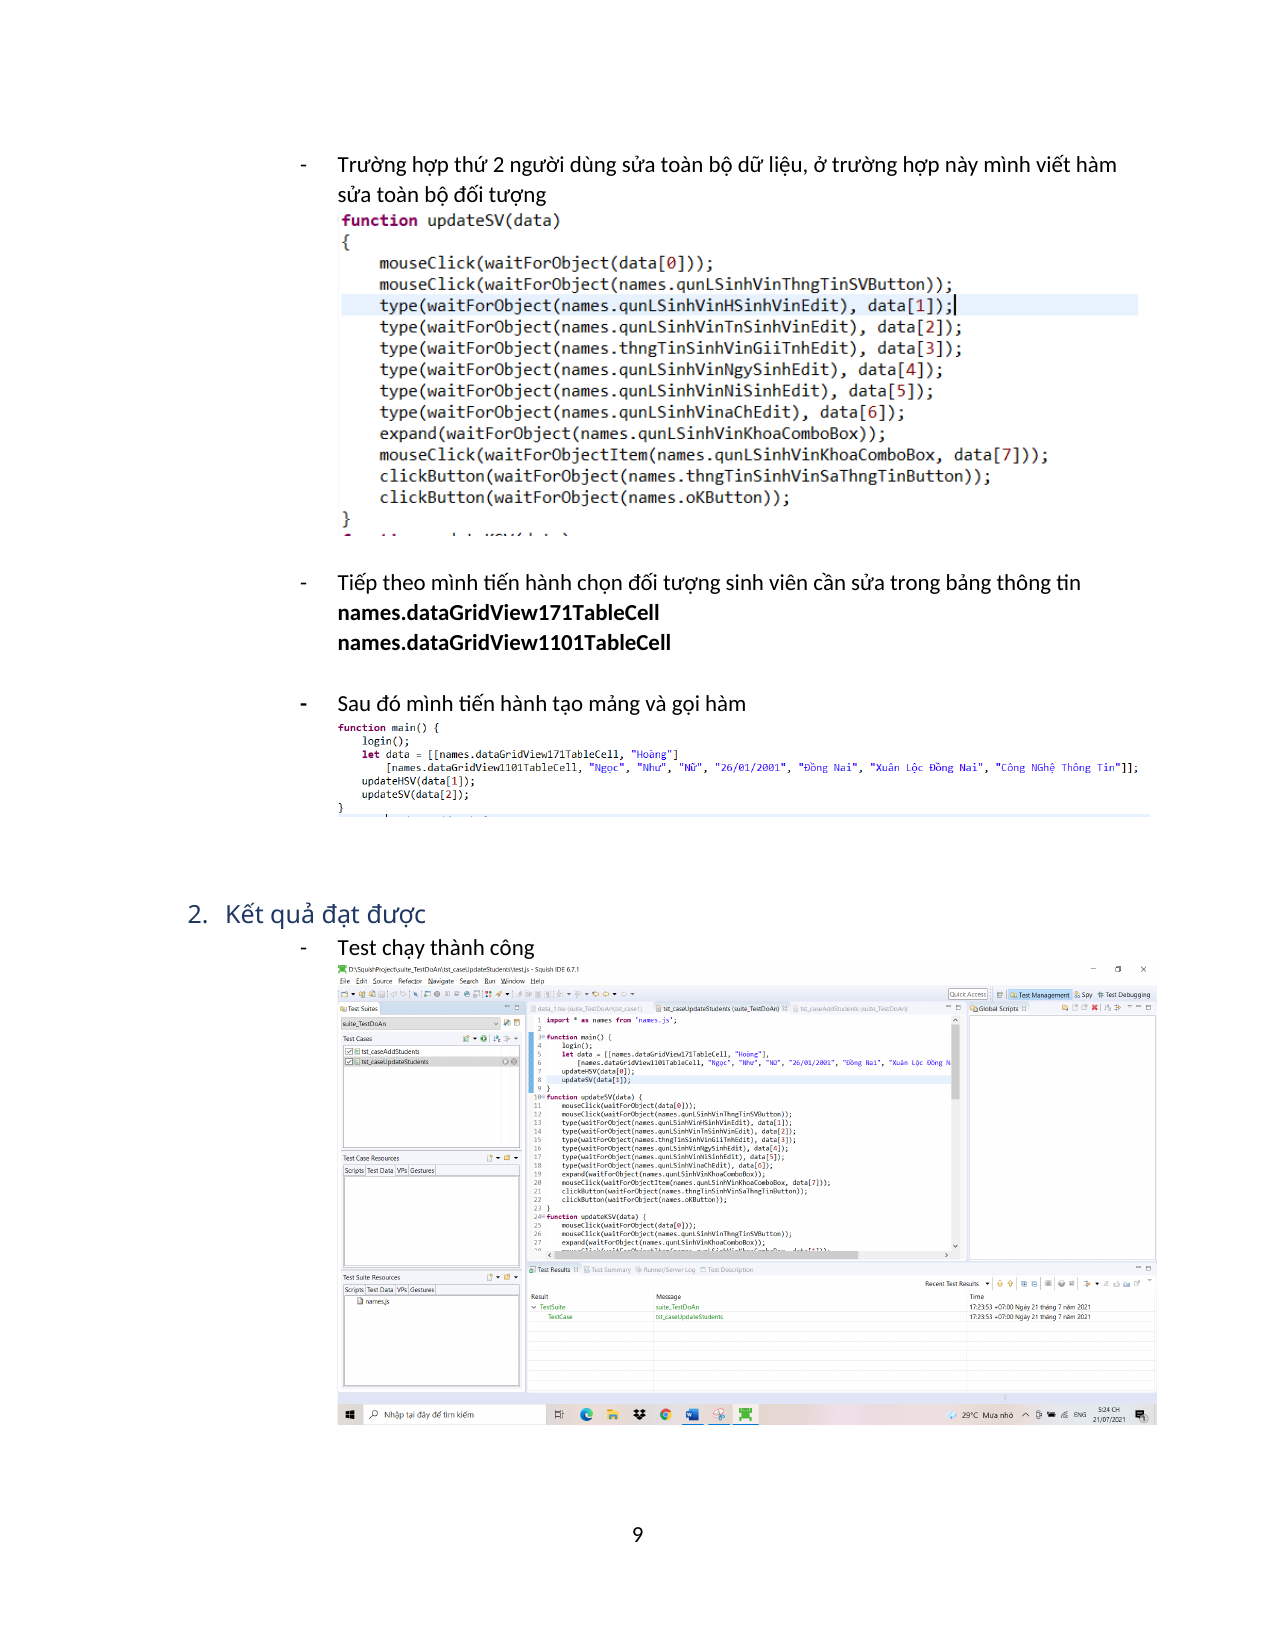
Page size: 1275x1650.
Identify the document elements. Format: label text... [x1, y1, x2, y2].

picture [337, 718, 1150, 817]
list Tiếp theo mình tiến hành chọn đối tượng sinh viên cần sửa trong bảng thông tin [300, 568, 1125, 596]
picture [337, 210, 1139, 536]
picture [337, 963, 1157, 1425]
list Trường hợp thứ 2 người dùng sửa toàn bộ dữ liệu, ở trường hợp này mình viết hàm sửa toàn bộ đối tượng [300, 150, 1125, 208]
list Test chạy thành công [300, 933, 1125, 961]
list names.dataGridView1101TableCell [337, 628, 1125, 656]
list Sau đó mình tiến hành tạo mảng và gọi hàm [300, 689, 1125, 717]
list names.dataGridView171TableCell [337, 598, 1125, 626]
subtitle Kết quả đạt được [187, 896, 1125, 930]
